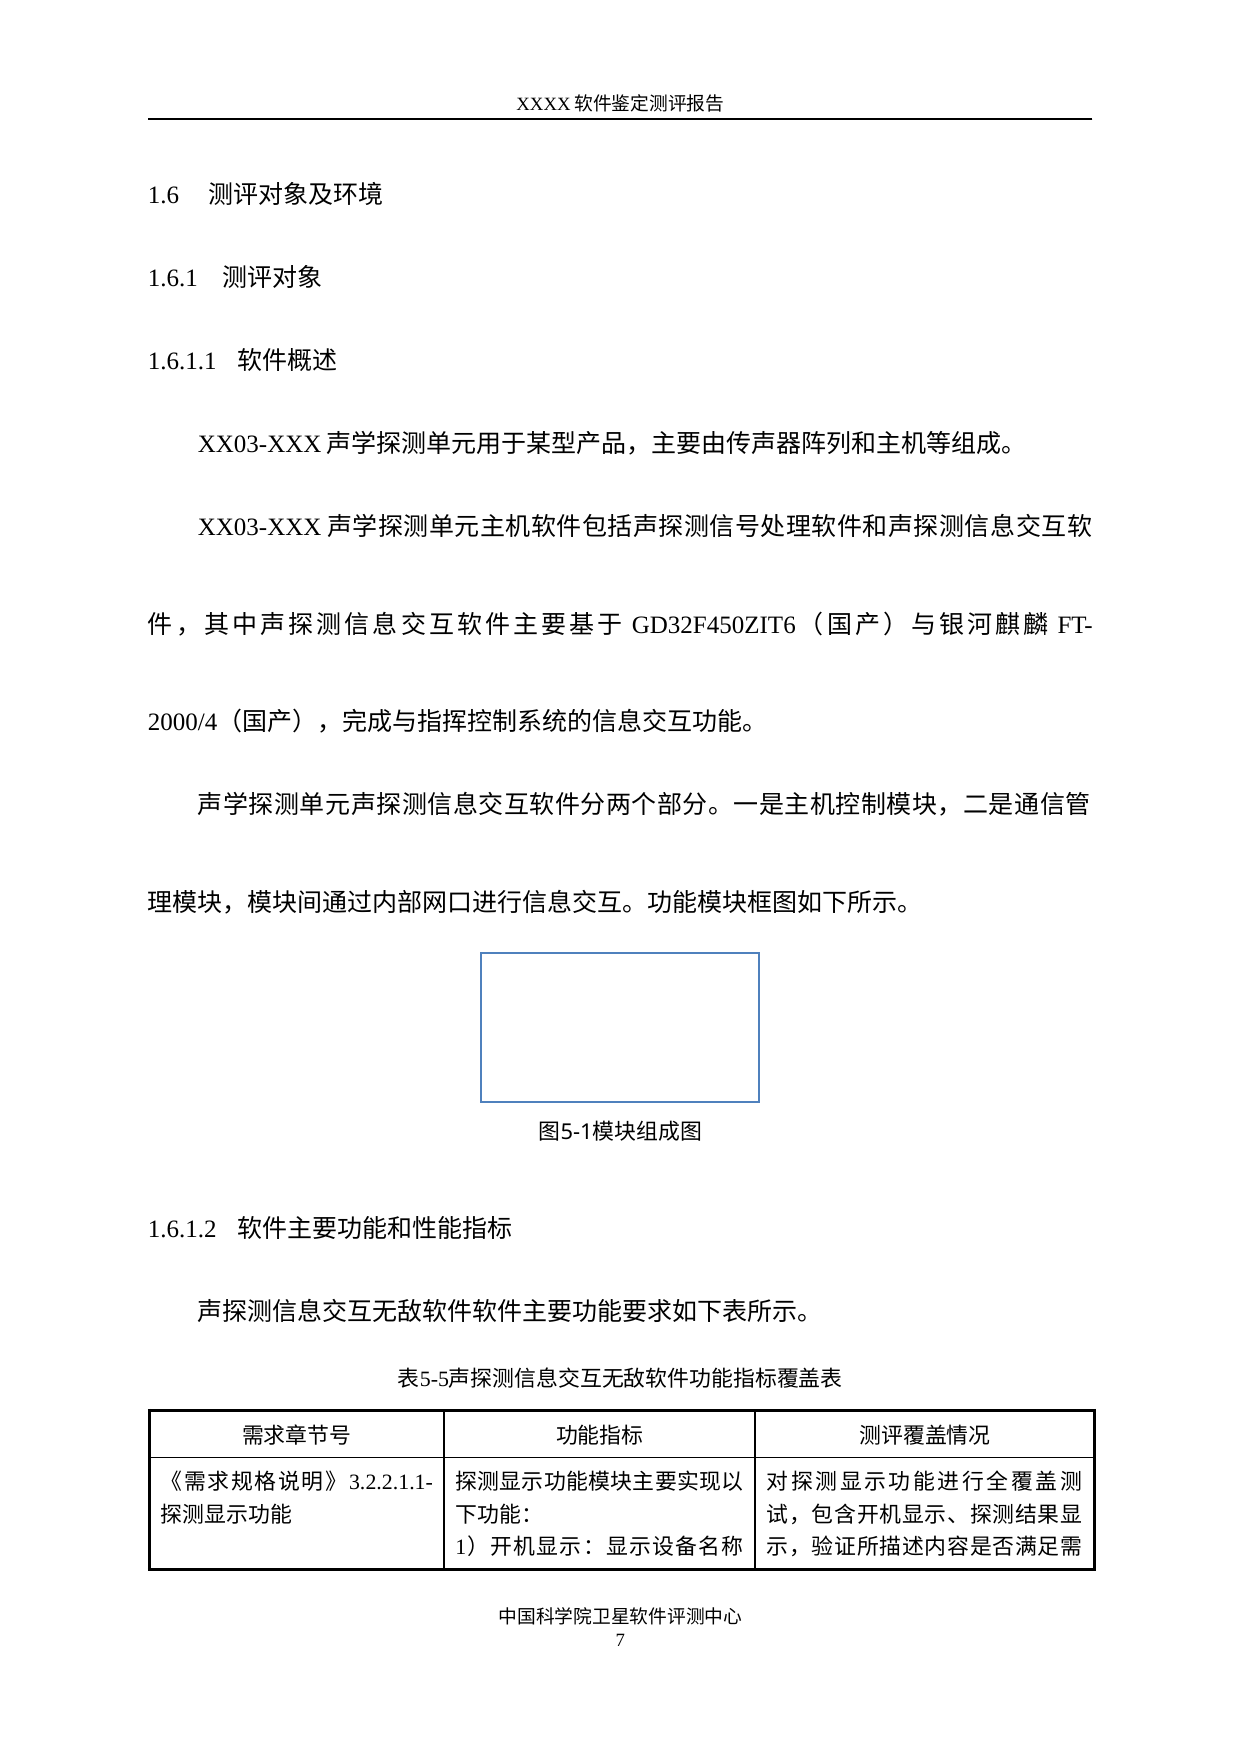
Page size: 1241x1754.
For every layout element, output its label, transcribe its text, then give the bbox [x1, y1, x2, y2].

subtitle 测评对象及环境 [148, 160, 1092, 225]
subtitle 软件概述 [148, 326, 1092, 391]
subtitle 测评对象 [148, 243, 1092, 308]
subtitle 软件主要功能和性能指标 [148, 1194, 1092, 1259]
